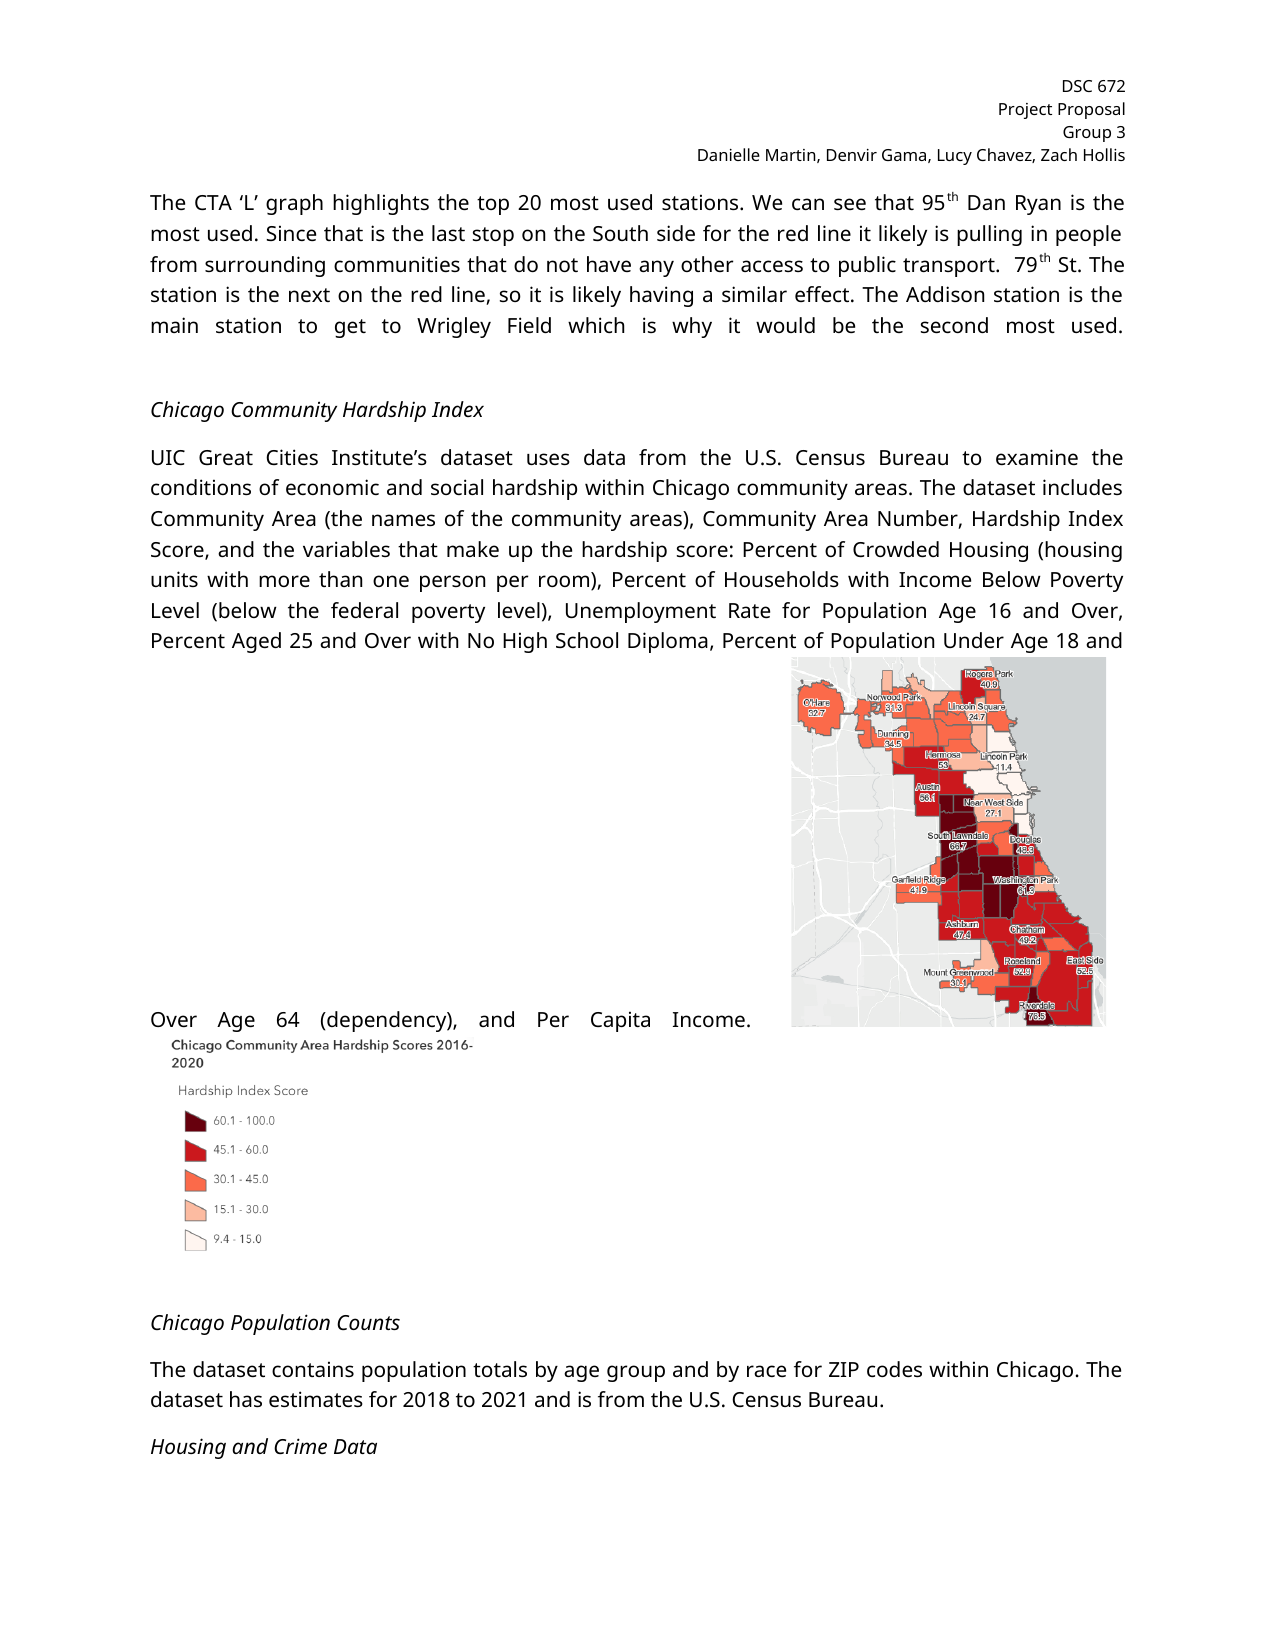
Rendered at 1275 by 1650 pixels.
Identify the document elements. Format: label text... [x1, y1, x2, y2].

text Chicago Community Hardship Index [150, 396, 1125, 424]
text The dataset contains population totals by age group and by race for ZIP codes within Chicago. The dataset has estimates for 2018 to 2021 and is from the U.S. Census Bureau. [150, 1355, 1125, 1414]
text Housing and Crime Data [150, 1432, 1125, 1461]
text UIC Great Cities Institute’s dataset uses data from the U.S. Census Bureau to examine the conditions of economic and social hardship within Chicago community areas. The dataset includes Community Area (the names of the community areas), Community Area Number, Hardship Index Score, and the variables that make up the hardship score: Percent of Crowded Housing (housing units with more than one person per room), Percent of Households with Income Below Poverty Level (below the federal poverty level), Unemployment Rate for Population Age 16 and Over, Percent Aged 25 and Over with No High School Diploma, Percent of Population Under Age 18 and Over Age 64 (dependency), and Per Capita Income. [150, 443, 1125, 1288]
text The CTA ‘L’ graph highlights the top 20 most used stations. We can see that 95th Dan Ryan is the most used. Since that is the last stop on the South side for the red line it likely is pulling in people from surrounding communities that do not have any other access to public transport. 79th St. The station is the next on the red line, so it is likely having a similar effect. The Addison station is the main station to get to Wrigley Field which is why it would be the second most used. [150, 188, 1125, 376]
text Chicago Population Counts [150, 1308, 1125, 1336]
